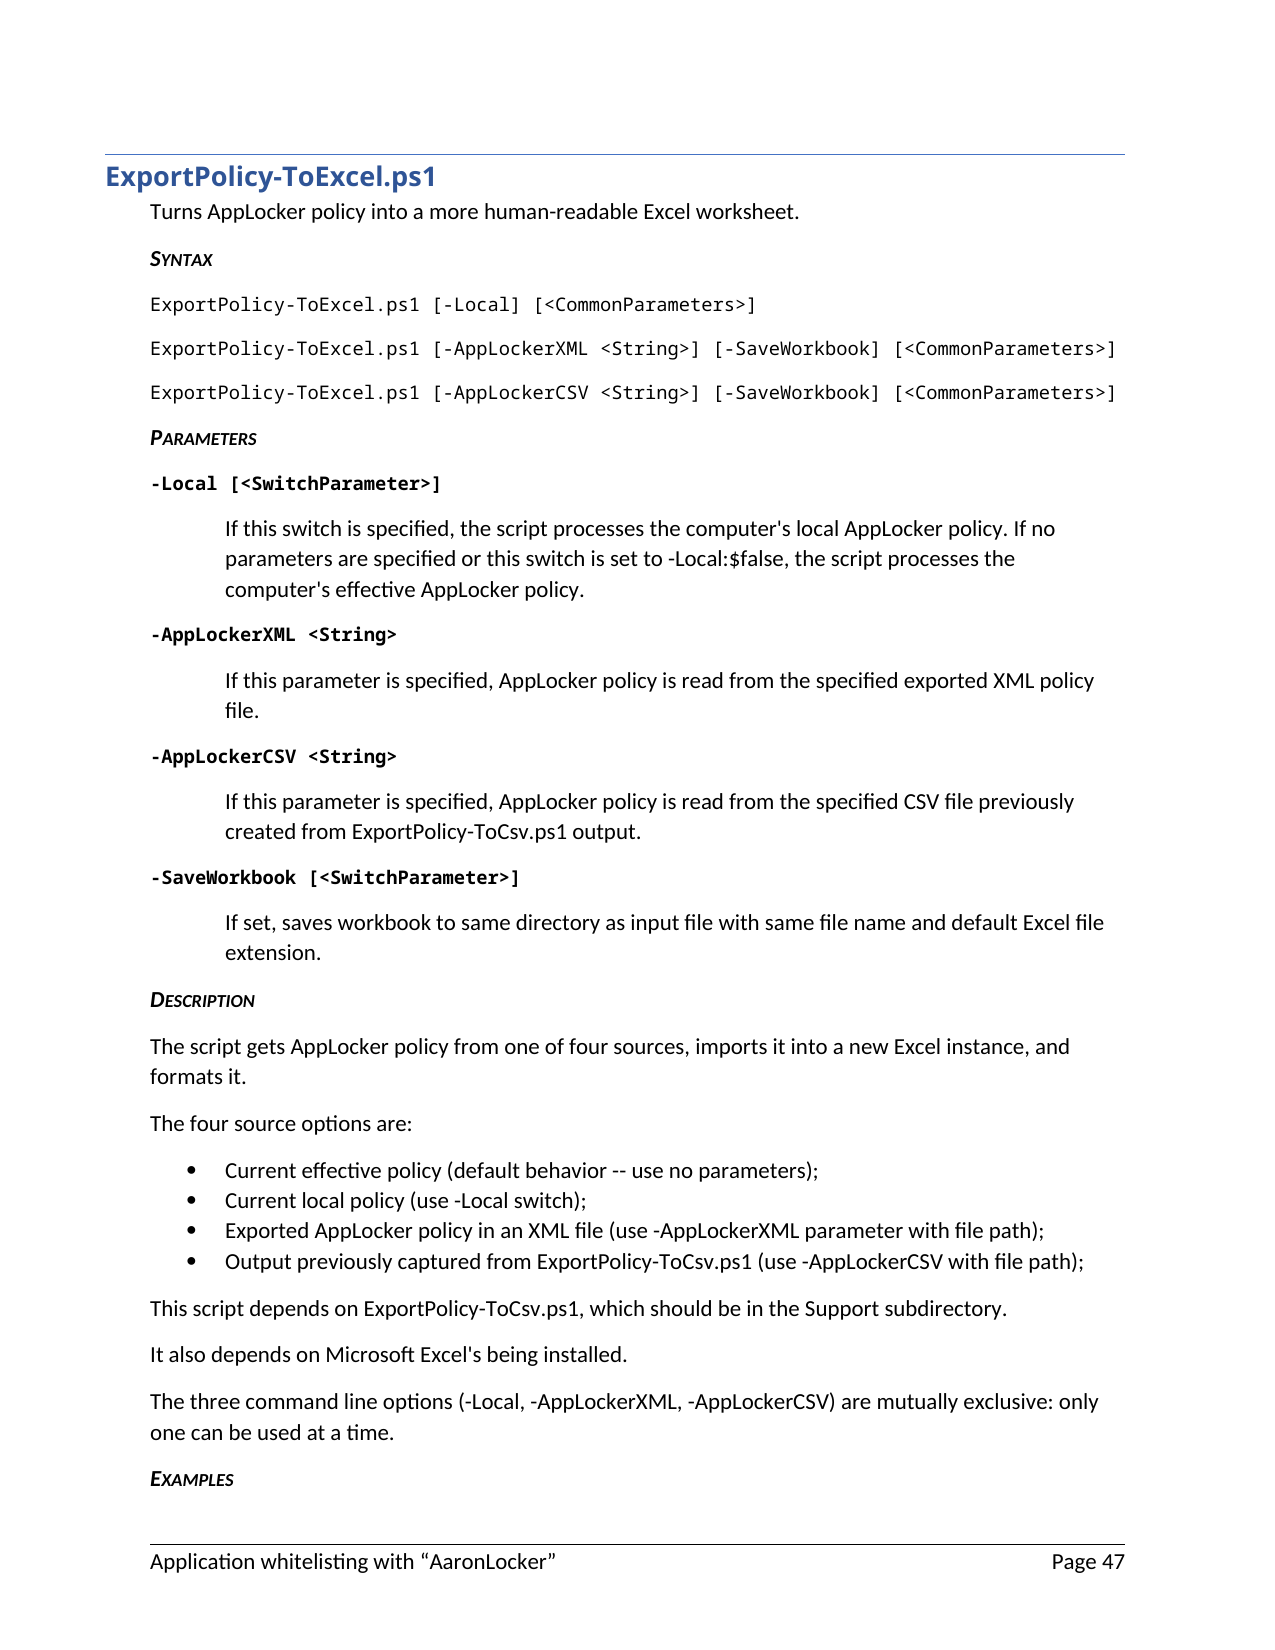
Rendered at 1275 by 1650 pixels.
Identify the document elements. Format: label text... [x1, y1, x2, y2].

text If set, saves workbook to same directory as input file with same file name and default Excel file extension. [225, 908, 1125, 967]
text Parameters [150, 423, 1125, 451]
list Exported AppLocker policy in an XML file (use -AppLockerXML parameter with file path); [187, 1217, 1125, 1245]
text Description [150, 985, 1125, 1013]
text The script gets AppLocker policy from one of four sources, imports it into a new Excel instance, and formats it. [150, 1032, 1125, 1091]
text -SaveWorkbook [<SwitchParameter>] [150, 864, 1125, 890]
text If this parameter is specified, AppLocker policy is read from the specified CSV file previously created from ExportPolicy-ToCsv.ps1 output. [225, 787, 1125, 845]
list Current effective policy (default behavior -- use no parameters); [187, 1156, 1125, 1184]
text -Local [<SwitchParameter>] [150, 470, 1125, 496]
text ExportPolicy-ToExcel.ps1 [-AppLockerCSV <String>] [-SaveWorkbook] [<CommonParameters>] [150, 379, 1125, 405]
text The three command line options (-Local, -AppLockerXML, -AppLockerCSV) are mutually exclusive: only one can be used at a time. [150, 1387, 1125, 1446]
text If this switch is specified, the script processes the computer's local AppLocker policy. If no parameters are specified or this switch is set to -Local:$false, the script processes the computer's effective AppLocker policy. [225, 514, 1125, 603]
text -AppLockerCSV <String> [150, 743, 1125, 768]
list Output previously captured from ExportPolicy-ToCsv.ps1 (use -AppLockerCSV with file path); [187, 1247, 1125, 1275]
text It also depends on Microsoft Excel's being installed. [150, 1341, 1125, 1369]
text ExportPolicy-ToExcel.ps1 [-AppLockerXML <String>] [-SaveWorkbook] [<CommonParameters>] [150, 335, 1125, 361]
subtitle ExportPolicy-ToExcel.ps1 [105, 155, 1125, 194]
text Syntax [150, 244, 1125, 272]
list Current local policy (use -Local switch); [187, 1186, 1125, 1214]
text The four source options are: [150, 1109, 1125, 1137]
text -AppLockerXML <String> [150, 622, 1125, 647]
text This script depends on ExportPolicy-ToCsv.ps1, which should be in the Support subdirectory. [150, 1294, 1125, 1322]
text Examples [150, 1464, 1125, 1493]
text If this parameter is specified, AppLocker policy is read from the specified exported XML policy file. [225, 666, 1125, 724]
text Turns AppLocker policy into a more human-readable Excel worksheet. [150, 197, 1125, 225]
text ExportPolicy-ToExcel.ps1 [-Local] [<CommonParameters>] [150, 291, 1125, 316]
